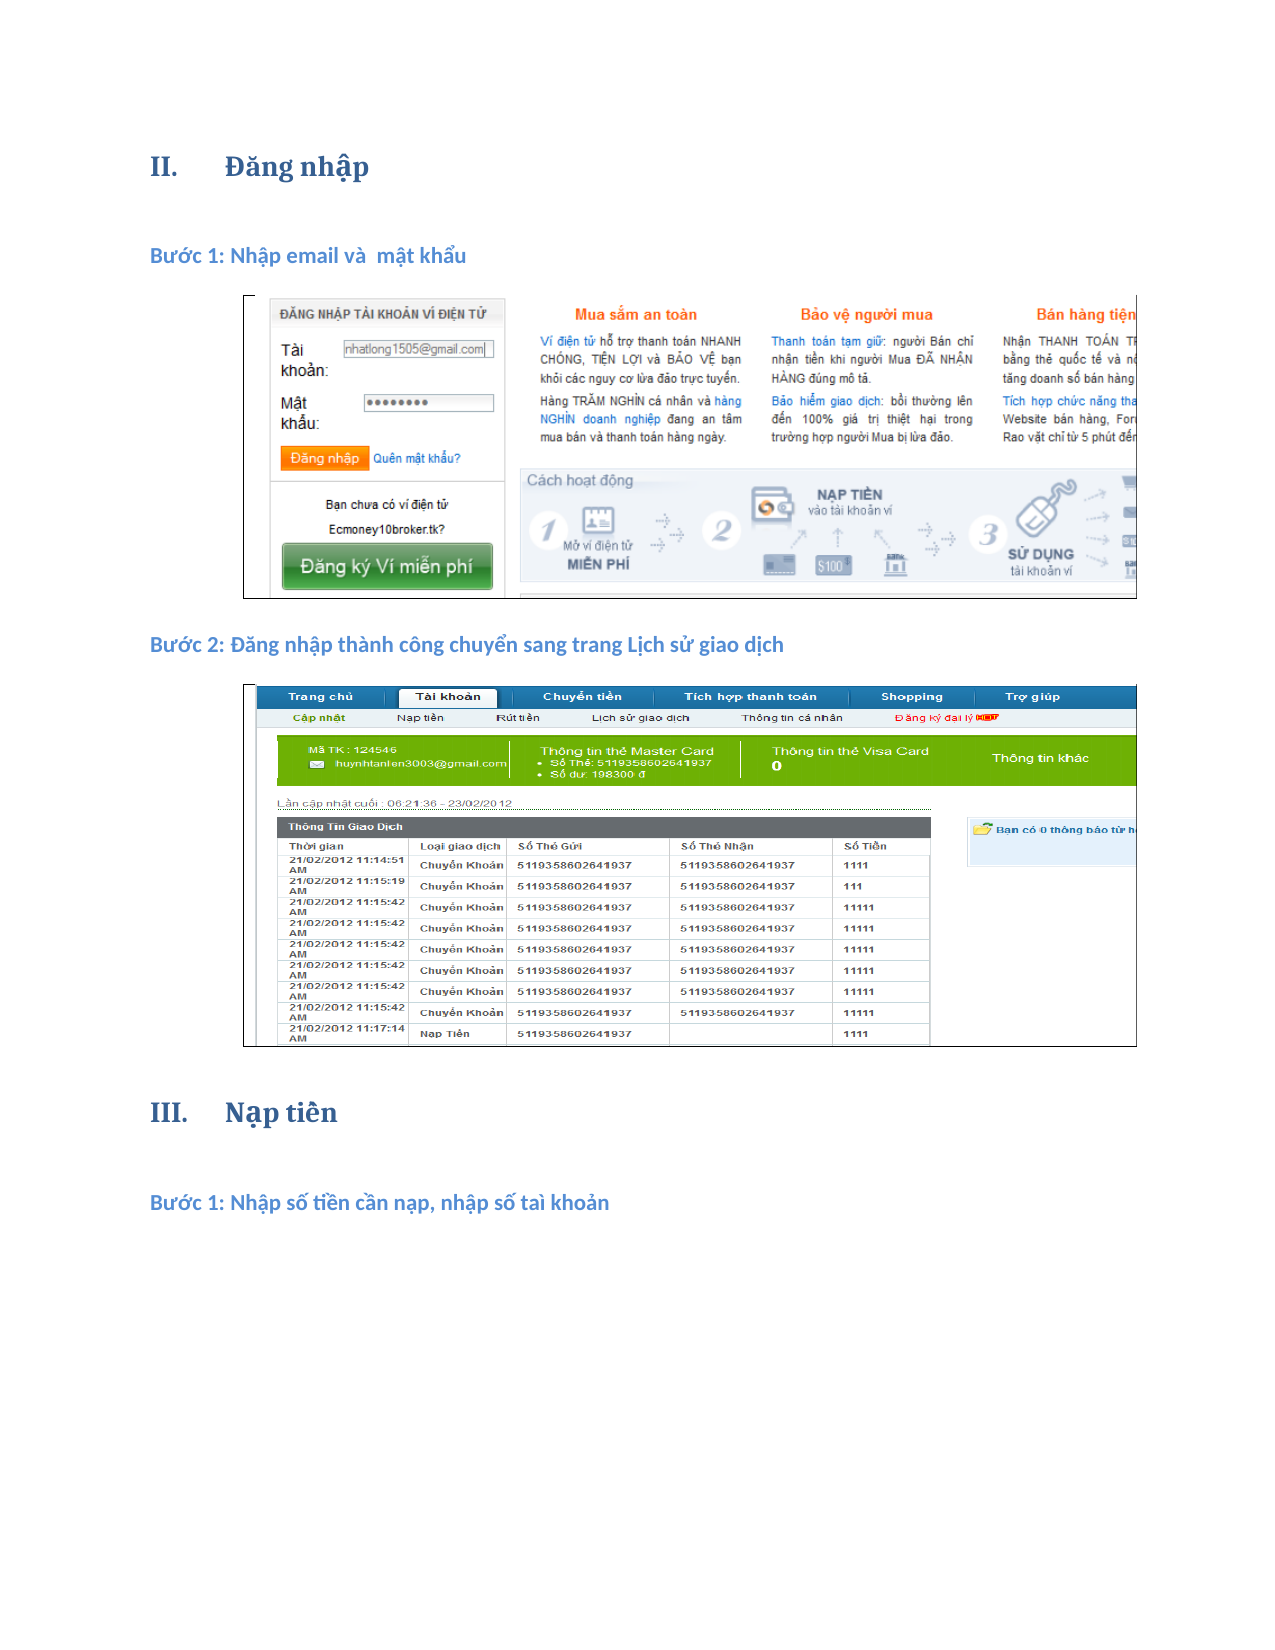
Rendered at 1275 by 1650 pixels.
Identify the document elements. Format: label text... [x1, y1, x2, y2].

picture [255, 684, 1137, 1046]
list Nhập số tiền cần nạp, nhập số taì khoản [150, 1188, 1125, 1216]
subtitle Đăng nhập [150, 150, 1125, 183]
table_header [244, 296, 255, 597]
table_header [244, 685, 255, 1046]
picture [255, 295, 1137, 598]
subtitle Nạp tiền [150, 1097, 1125, 1130]
list Đăng nhập thành công chuyển sang trang Lịch sử giao dịch [150, 631, 1125, 659]
list Nhập email và mật khẩu [150, 242, 1125, 269]
